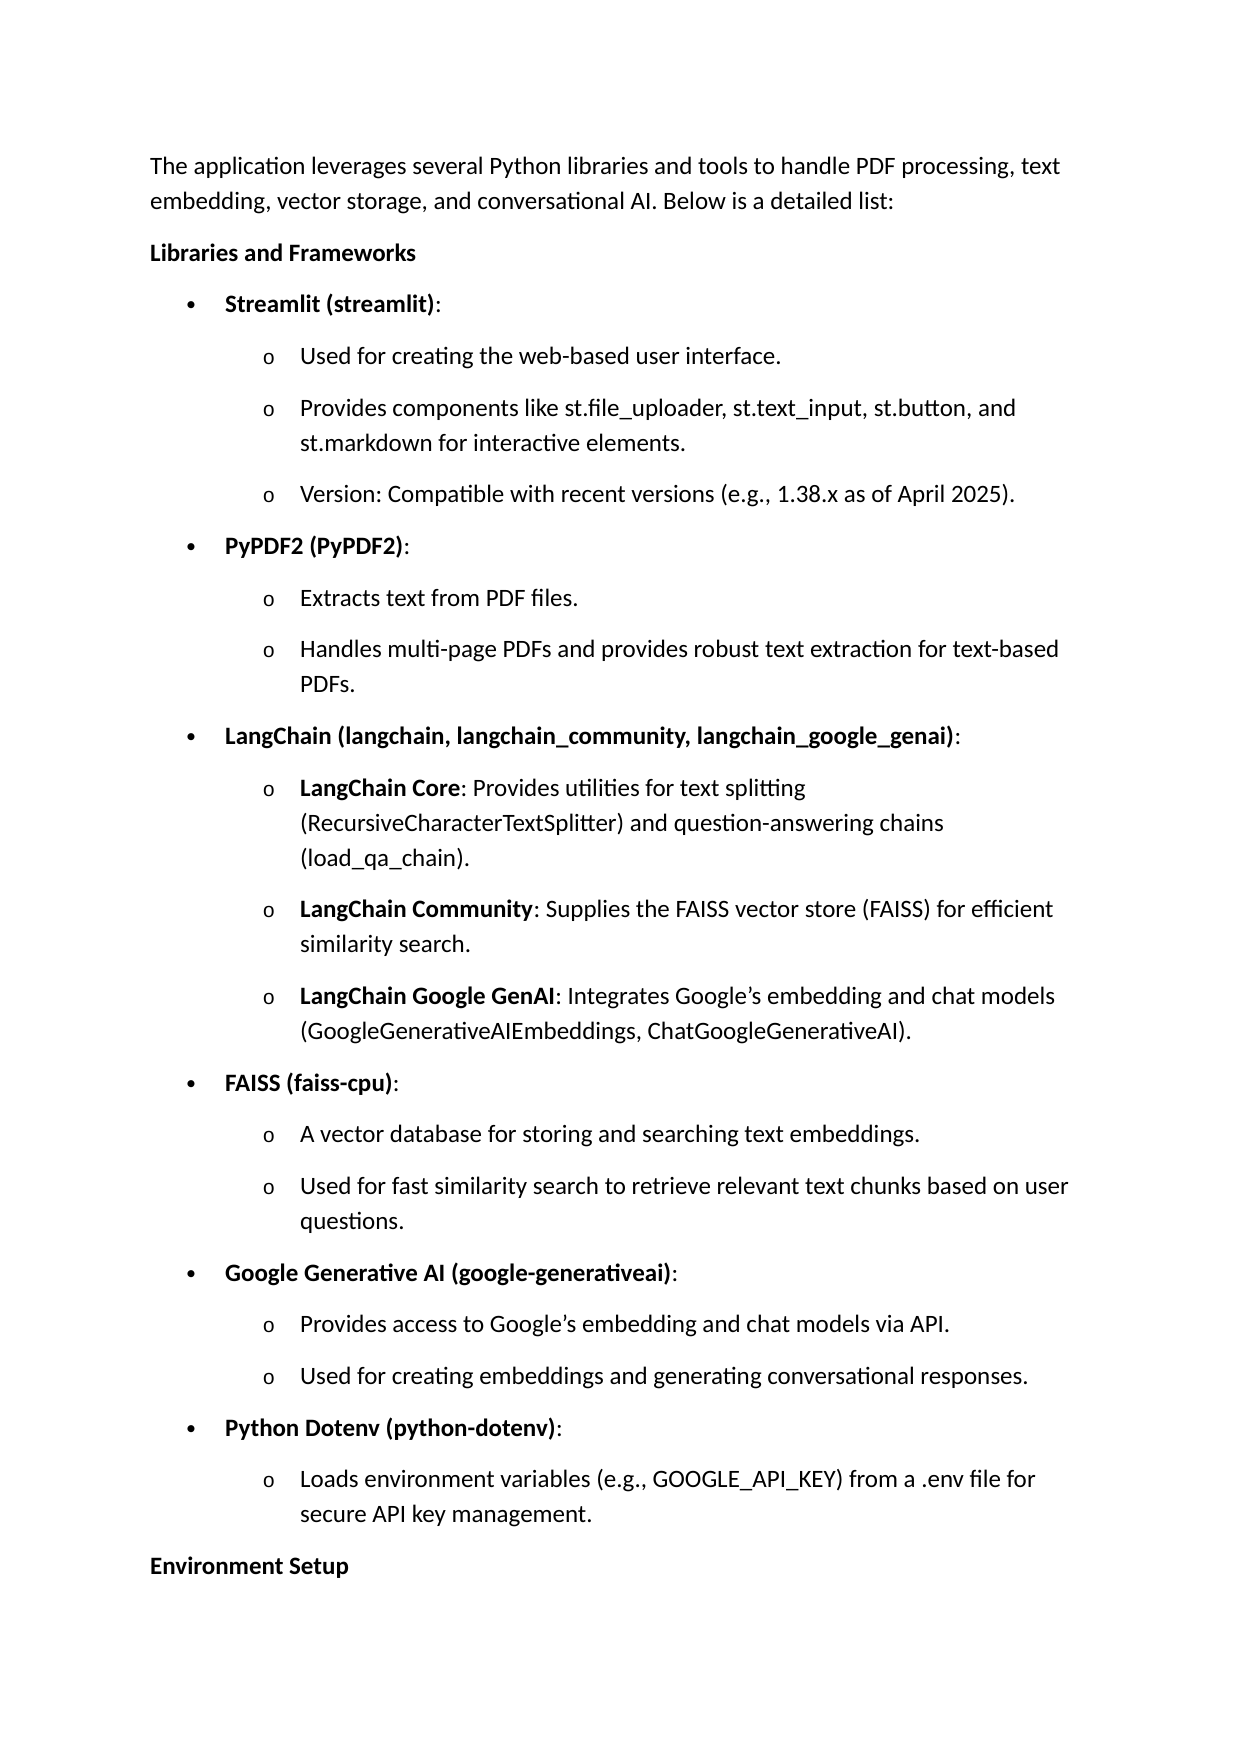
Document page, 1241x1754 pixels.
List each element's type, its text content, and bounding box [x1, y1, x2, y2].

list Loads environment variables (e.g., GOOGLE_API_KEY) from a .env file for secure API key management. [262, 1463, 1090, 1529]
list FAISS (faiss-cpu): [187, 1067, 1090, 1097]
list A vector database for storing and searching text embeddings. [262, 1118, 1090, 1149]
list LangChain Community: Supplies the FAISS vector store (FAISS) for efficient similarity search. [262, 893, 1090, 959]
list Provides access to Google’s embedding and chat models via API. [262, 1308, 1090, 1339]
text Libraries and Frameworks [150, 237, 1090, 267]
list LangChain Core: Provides utilities for text splitting (RecursiveCharacterTextSplitter) and question-answering chains (load_qa_chain). [262, 772, 1090, 872]
text The application leverages several Python libraries and tools to handle PDF processing, text embedding, vector storage, and conversational AI. Below is a detailed list: [150, 150, 1090, 216]
list Python Dotenv (python-dotenv): [187, 1412, 1090, 1442]
list LangChain (langchain, langchain_community, langchain_google_genai): [187, 720, 1090, 751]
list Used for creating embeddings and generating conversational responses. [262, 1360, 1090, 1391]
list PyPDF2 (PyPDF2): [187, 530, 1090, 561]
list Used for creating the web-based user interface. [262, 340, 1090, 371]
list Used for fast similarity search to retrieve relevant text chunks based on user questions. [262, 1170, 1090, 1236]
list Version: Compatible with recent versions (e.g., 1.38.x as of April 2025). [262, 478, 1090, 509]
list Handles multi-page PDFs and provides robust text extraction for text-based PDFs. [262, 633, 1090, 699]
list Provides components like st.file_uploader, st.text_input, st.button, and st.markdown for interactive elements. [262, 392, 1090, 457]
text Environment Setup [150, 1550, 1090, 1581]
list Extracts text from PDF files. [262, 582, 1090, 612]
list Streamlit (streamlit): [187, 288, 1090, 319]
list LangChain Google GenAI: Integrates Google’s embedding and chat models (GoogleGenerativeAIEmbeddings, ChatGoogleGenerativeAI). [262, 980, 1090, 1046]
list Google Generative AI (google-generativeai): [187, 1257, 1090, 1287]
